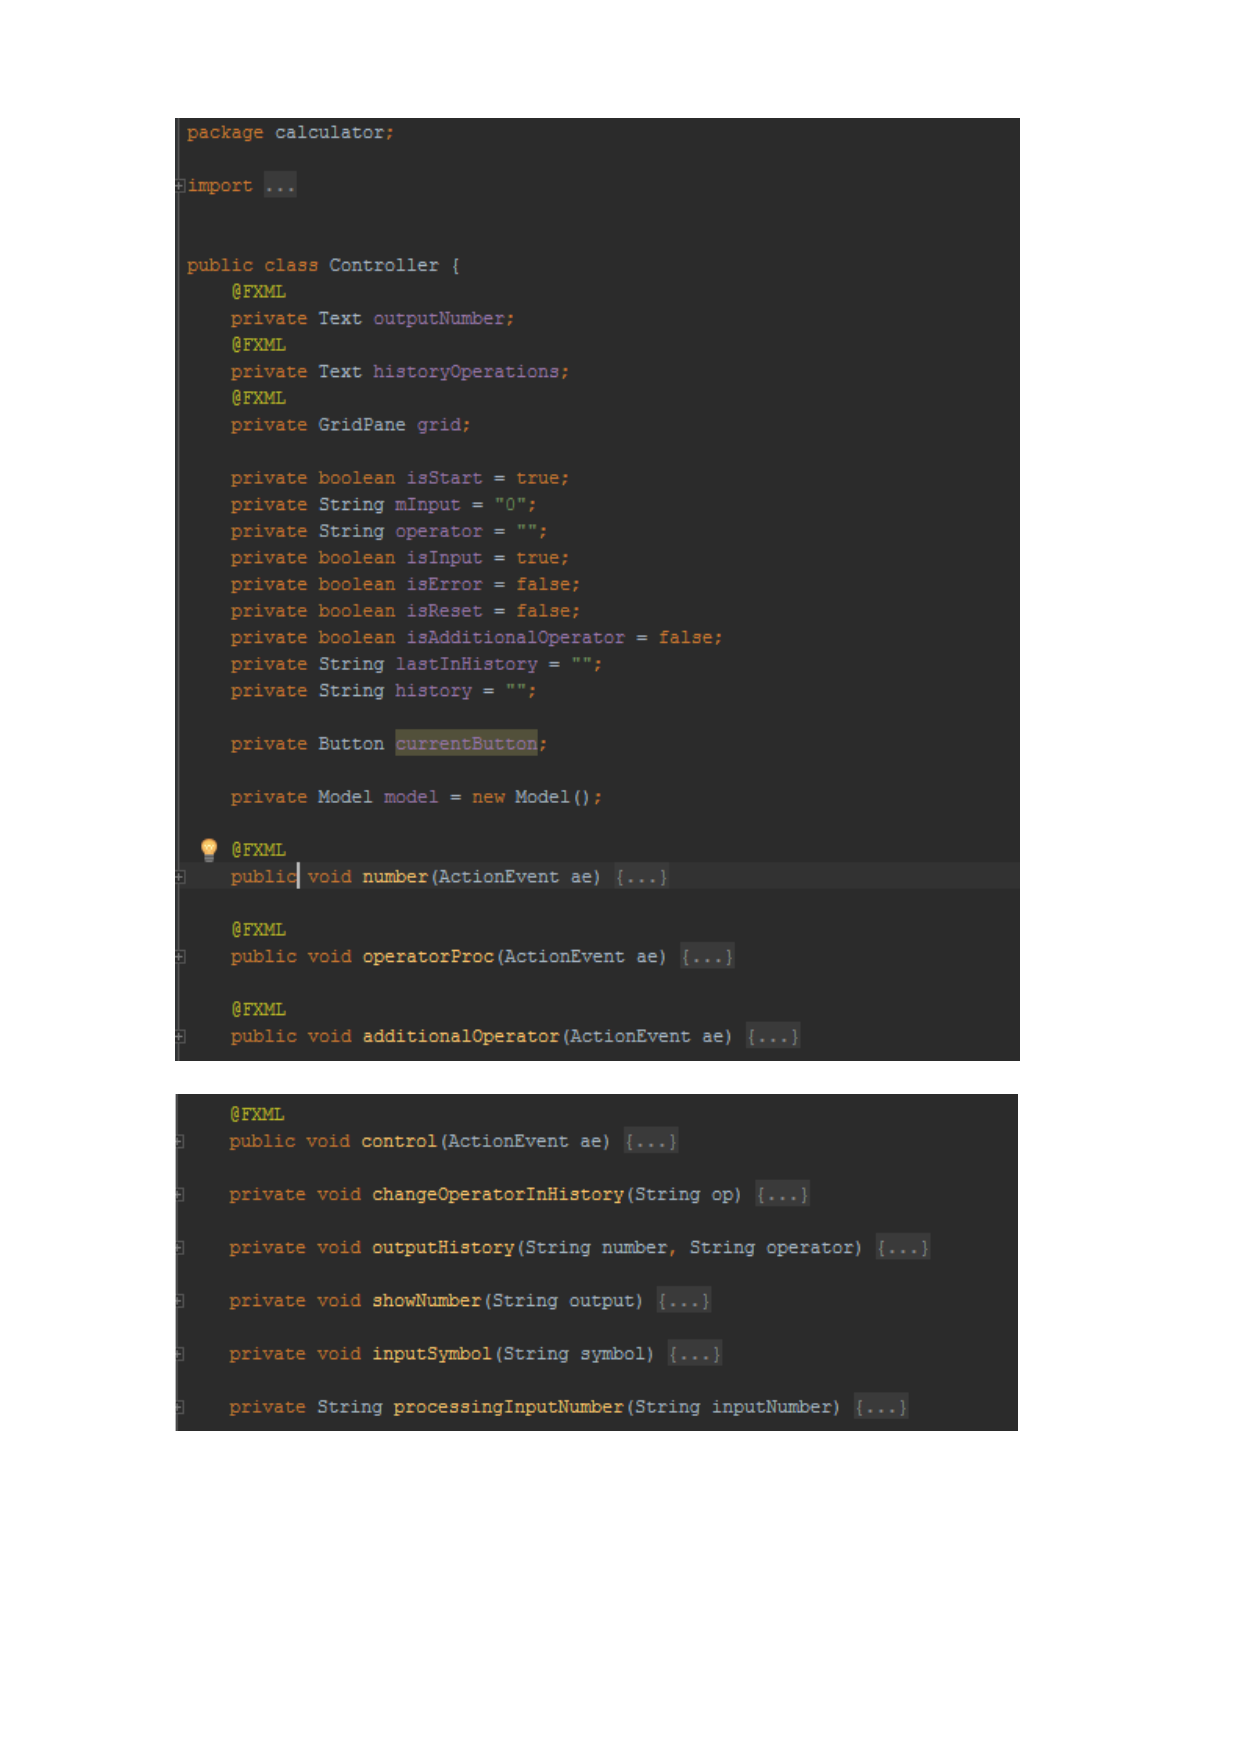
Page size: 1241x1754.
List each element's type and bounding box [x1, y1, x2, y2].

picture [175, 1094, 1018, 1431]
picture [175, 118, 1020, 1061]
